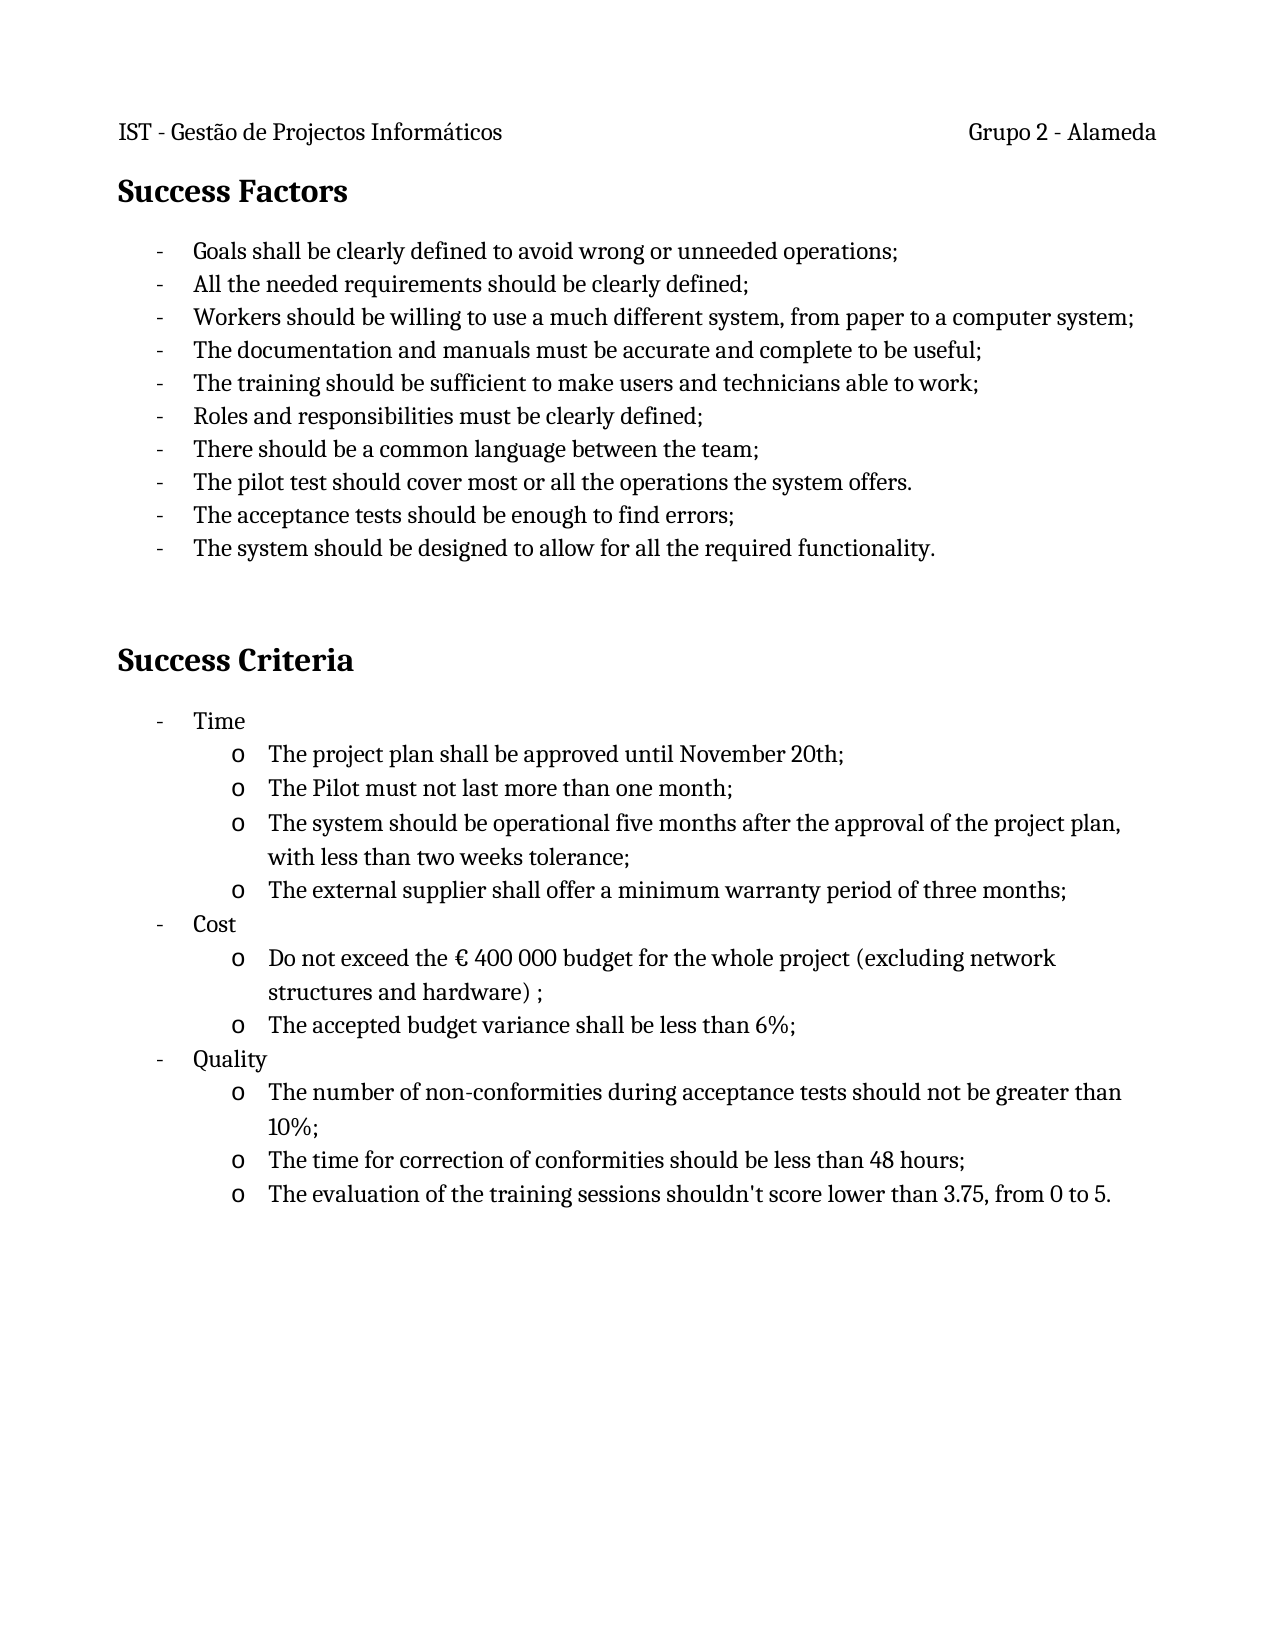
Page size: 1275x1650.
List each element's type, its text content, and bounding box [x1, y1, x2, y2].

list The pilot test should cover most or all the operations the system offers. [156, 468, 1157, 497]
list The number of non-conformities during acceptance tests should not be greater than 10%; [231, 1078, 1157, 1141]
list The system should be operational five months after the approval of the project plan, with less than two weeks tolerance; [231, 809, 1157, 872]
list Goals shall be clearly defined to avoid wrong or unneeded operations; [156, 237, 1157, 266]
list The accepted budget variance shall be less than 6%; [231, 1011, 1157, 1041]
list The project plan shall be approved until November 20th; [231, 740, 1157, 770]
list Roles and responsibilities must be clearly defined; [156, 402, 1157, 431]
list There should be a common language between the team; [156, 435, 1157, 464]
list Time [156, 707, 1157, 735]
list The acceptance tests should be enough to find errors; [156, 501, 1157, 530]
list All the needed requirements should be clearly defined; [156, 270, 1157, 299]
list The Pilot must not last more than one month; [231, 774, 1157, 804]
list Workers should be willing to use a much different system, from paper to a computer system; [156, 303, 1157, 332]
list The external supplier shall offer a minimum warranty period of three months; [231, 876, 1157, 906]
text Success Factors [118, 172, 1157, 210]
list Quality [156, 1045, 1157, 1074]
list The documentation and manuals must be accurate and complete to be useful; [156, 336, 1157, 365]
list The system should be designed to allow for all the required functionality. [156, 534, 1157, 563]
list Do not exceed the € 400 000 budget for the whole project (excluding network structures and hardware) ; [231, 943, 1157, 1006]
list The training should be sufficient to make users and technicians able to work; [156, 369, 1157, 398]
text Success Criteria [118, 642, 1157, 680]
list The time for correction of conformities should be less than 48 hours; [231, 1146, 1157, 1176]
list The evaluation of the training sessions shouldn't score lower than 3.75, from 0 to 5. [231, 1180, 1157, 1210]
list Cost [156, 910, 1157, 939]
